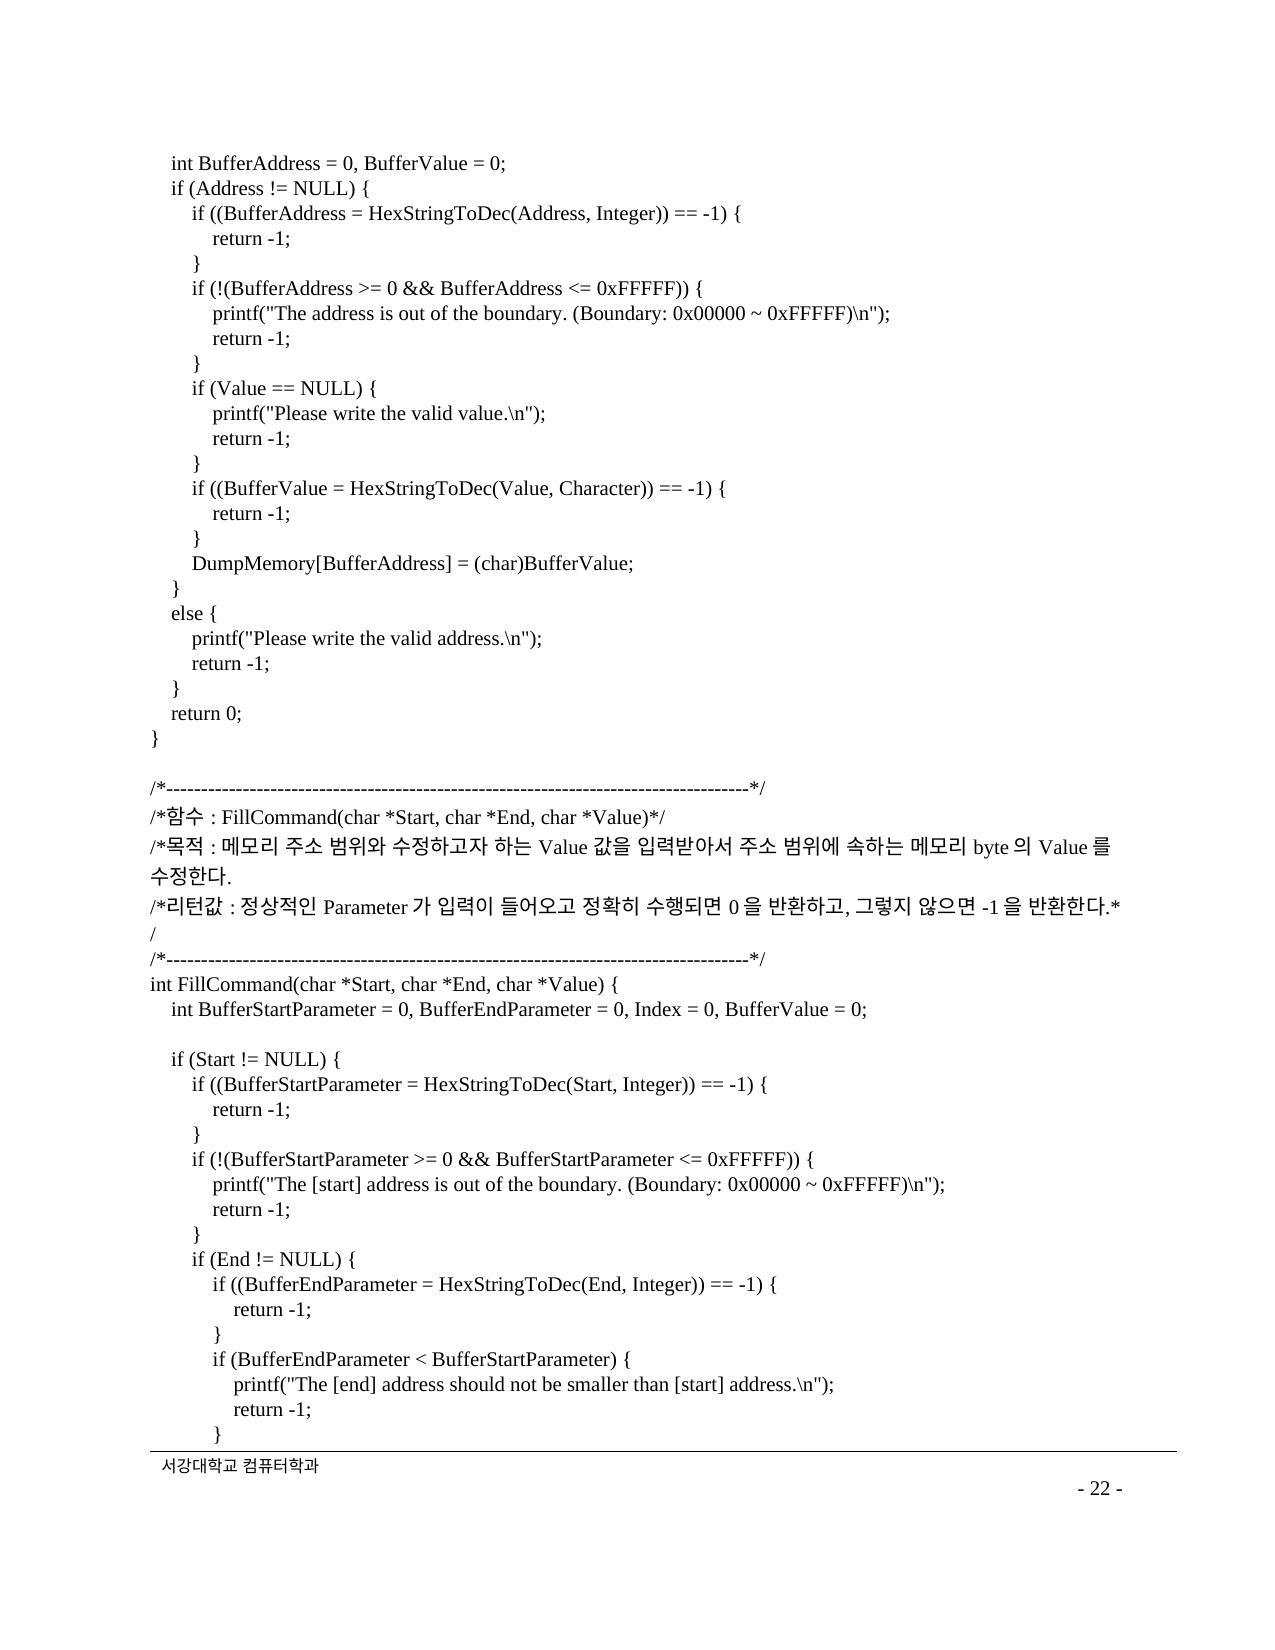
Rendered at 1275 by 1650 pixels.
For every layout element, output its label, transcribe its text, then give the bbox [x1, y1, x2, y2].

text /*------------------------------------------------------------------------------------*/ [150, 775, 1125, 800]
text if (!(BufferAddress >= 0 && BufferAddress <= 0xFFFFF)) { [150, 275, 1125, 300]
text if (Start != NULL) { [150, 1046, 1125, 1071]
text printf("The address is out of the boundary. (Boundary: 0x00000 ~ 0xFFFFF)\n"); [150, 300, 1125, 325]
text else { [150, 600, 1125, 625]
text DumpMemory[BufferAddress] = (char)BufferValue; [150, 550, 1125, 575]
text return -1; [150, 650, 1125, 675]
text return -1; [150, 500, 1125, 525]
text if (BufferEndParameter < BufferStartParameter) { [150, 1346, 1125, 1371]
text printf("Please write the valid address.\n"); [150, 625, 1125, 650]
text printf("The [end] address should not be smaller than [start] address.\n"); [150, 1371, 1125, 1396]
text } [150, 525, 1125, 550]
text } [150, 250, 1125, 275]
text return -1; [150, 1096, 1125, 1121]
text int FillCommand(char *Start, char *End, char *Value) { [150, 971, 1125, 996]
text printf("Please write the valid value.\n"); [150, 400, 1125, 425]
text return -1; [150, 1296, 1125, 1321]
text if (Address != NULL) { [150, 175, 1125, 200]
text return -1; [150, 225, 1125, 250]
text return 0; [150, 700, 1125, 725]
text printf("The [start] address is out of the boundary. (Boundary: 0x00000 ~ 0xFFFFF)\n"); [150, 1171, 1125, 1196]
text } [150, 675, 1125, 700]
text } [150, 1121, 1125, 1146]
text return -1; [150, 1396, 1125, 1421]
text /*------------------------------------------------------------------------------------*/ [150, 946, 1125, 971]
text return -1; [150, 425, 1125, 450]
text } [150, 350, 1125, 375]
text } [150, 1221, 1125, 1246]
text int BufferStartParameter = 0, BufferEndParameter = 0, Index = 0, BufferValue = 0; [150, 996, 1125, 1021]
text if ((BufferEndParameter = HexStringToDec(End, Integer)) == -1) { [150, 1271, 1125, 1296]
text return -1; [150, 325, 1125, 350]
text /*목적 : 메모리 주소 범위와 수정하고자 하는 Value 값을 입력받아서 주소 범위에 속하는 메모리 byte의 Value를 수정한다. [150, 830, 1125, 891]
text } [150, 1321, 1125, 1346]
text /*리턴값 : 정상적인 Parameter가 입력이 들어오고 정확히 수행되면 0을 반환하고, 그렇지 않으면 -1을 반환한다.*/ [150, 891, 1125, 946]
text if (!(BufferStartParameter >= 0 && BufferStartParameter <= 0xFFFFF)) { [150, 1146, 1125, 1171]
text } [150, 725, 1125, 750]
text } [150, 575, 1125, 600]
text if ((BufferValue = HexStringToDec(Value, Character)) == -1) { [150, 475, 1125, 500]
text } [150, 1421, 1125, 1446]
text int BufferAddress = 0, BufferValue = 0; [150, 150, 1125, 175]
text /*함수 : FillCommand(char *Start, char *End, char *Value)*/ [150, 800, 1125, 830]
text if ((BufferStartParameter = HexStringToDec(Start, Integer)) == -1) { [150, 1071, 1125, 1096]
text } [150, 450, 1125, 475]
text if (Value == NULL) { [150, 375, 1125, 400]
text return -1; [150, 1196, 1125, 1221]
text if (End != NULL) { [150, 1246, 1125, 1271]
text if ((BufferAddress = HexStringToDec(Address, Integer)) == -1) { [150, 200, 1125, 225]
